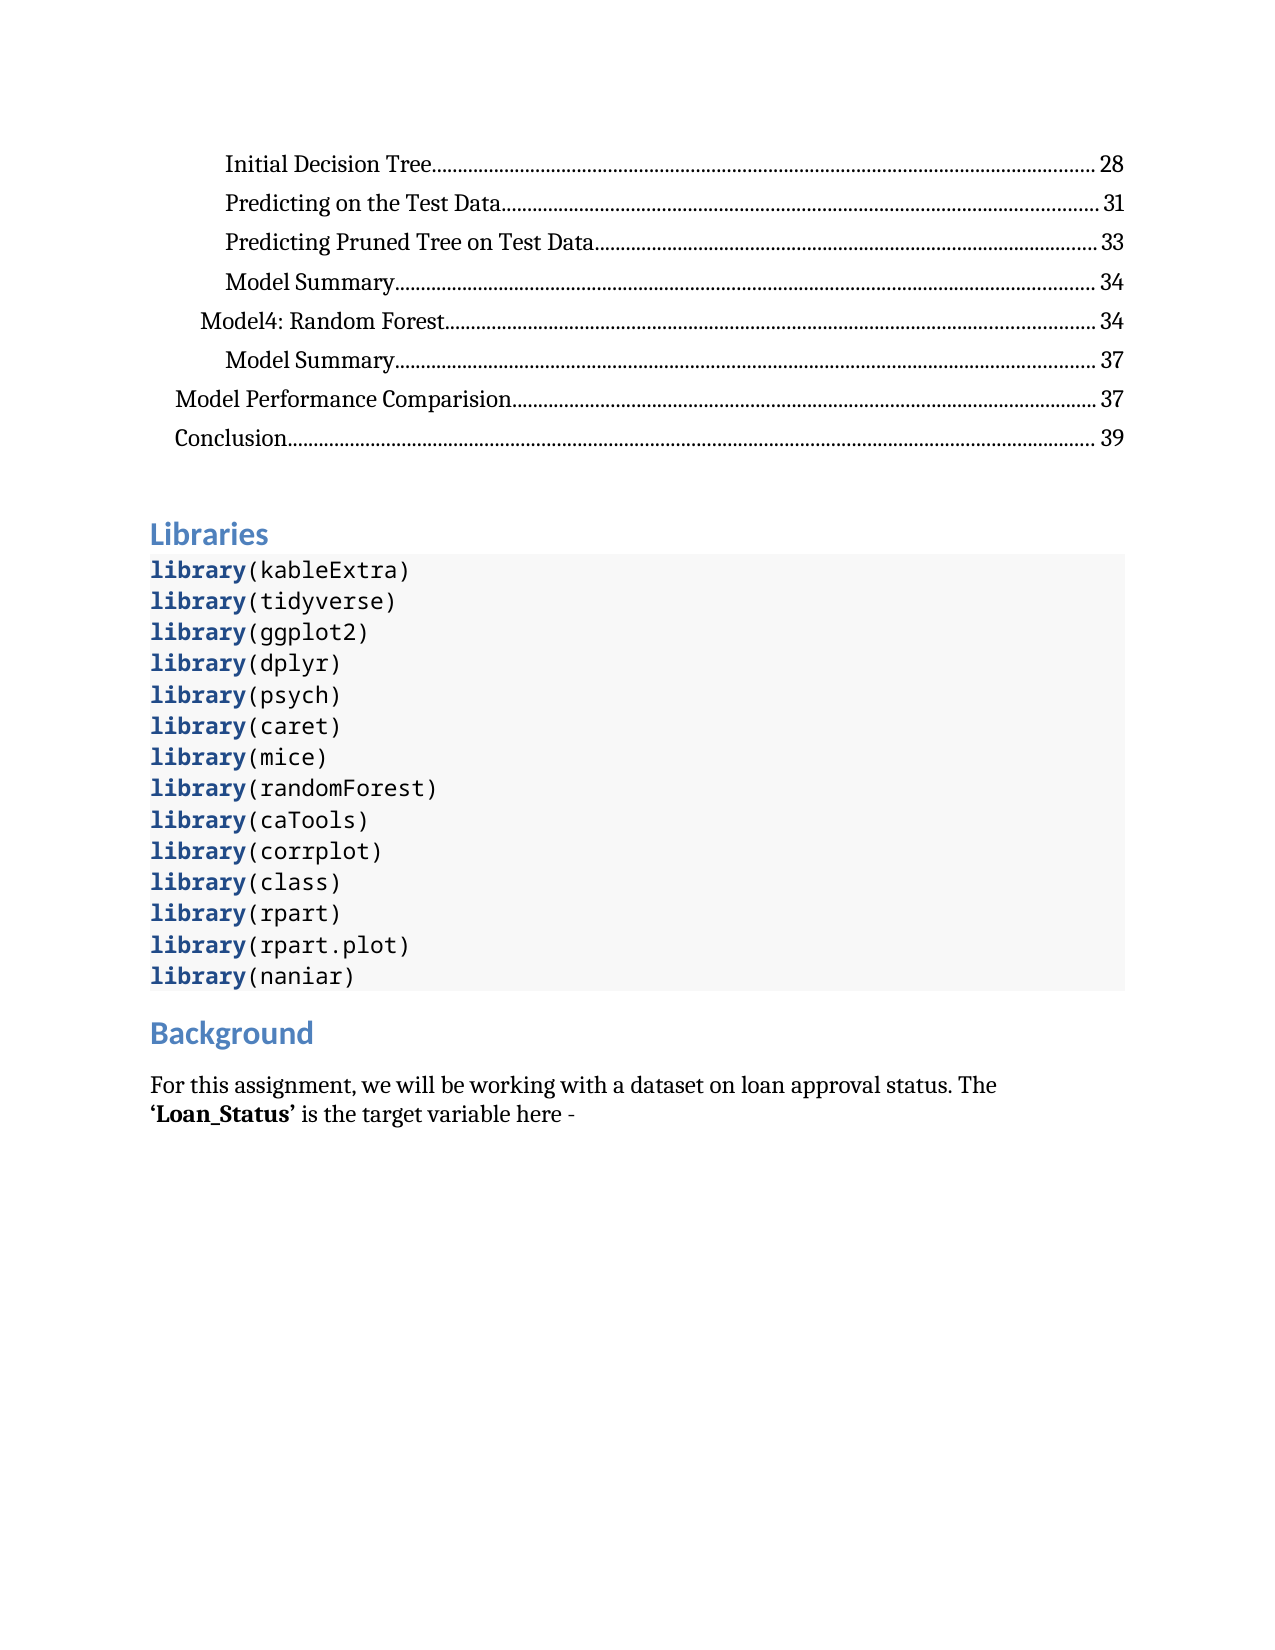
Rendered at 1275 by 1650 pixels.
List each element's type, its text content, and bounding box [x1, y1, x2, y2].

text For this assignment, we will be working with a dataset on loan approval status. The ‘Loan_Status’ is the target variable here - [150, 1071, 1125, 1129]
text library(kableExtra) library(tidyverse) library(ggplot2) library(dplyr) library(psych) library(caret) library(mice) library(randomForest) library(caTools) library(corrplot) library(class) library(rpart) library(rpart.plot) library(naniar) [150, 554, 1125, 991]
subtitle Libraries [150, 513, 1125, 554]
subtitle Background [150, 1012, 1125, 1053]
